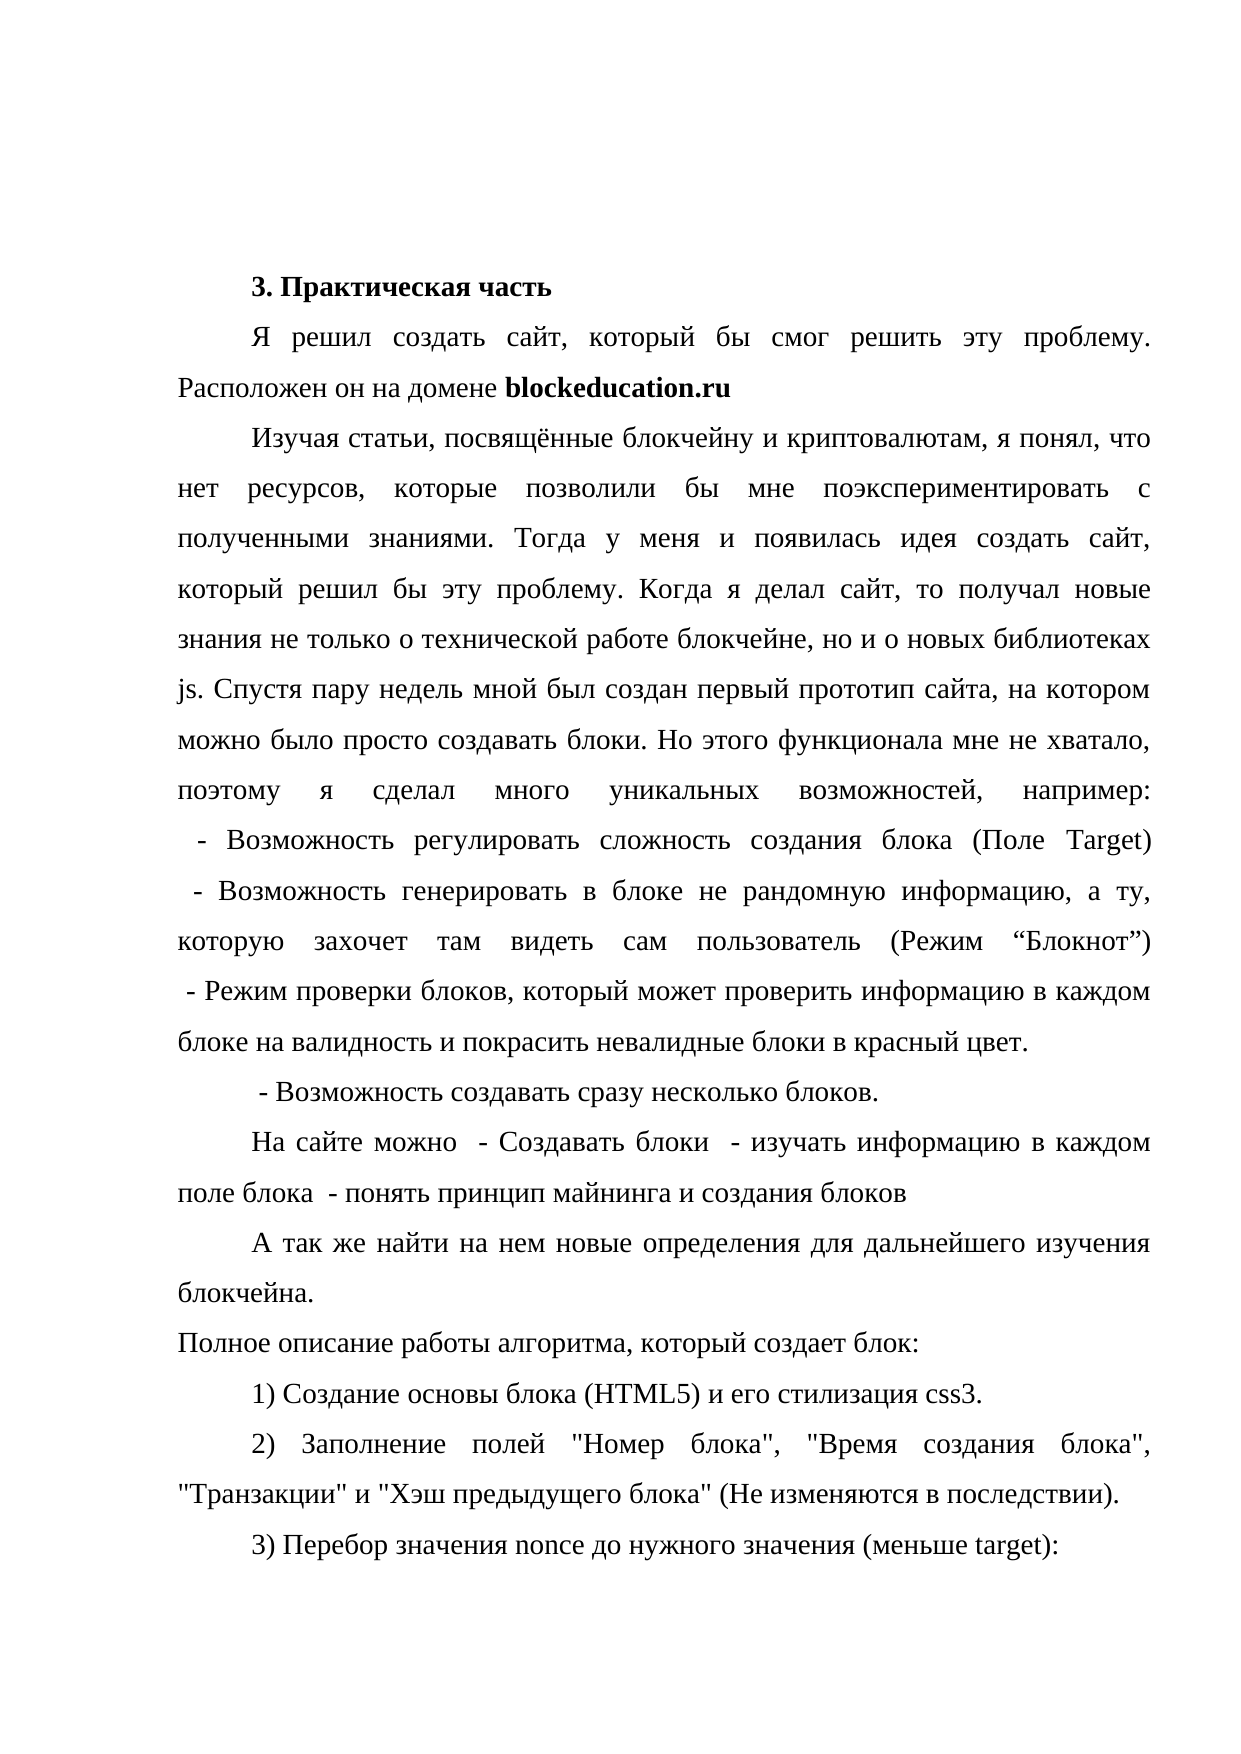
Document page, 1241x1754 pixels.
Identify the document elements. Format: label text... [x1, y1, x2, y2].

text 3) Перебор значения nonce до нужного значения (меньше target): [177, 1527, 1152, 1560]
text Изучая статьи, посвящённые блокчейну и криптовалютам, я понял, что нет ресурсов, которые позволили бы мне поэкспериментировать с полученными знаниями. Тогда у меня и появилась идея создать сайт, который решил бы эту проблему. Когда я делал сайт, то получал новые знания не только о технической работе блокчейне, но и о новых библиотеках js. Спустя пару недель мной был создан первый прототип сайта, на котором можно было просто создавать блоки. Но этого функционала мне не хватало, поэтому я сделал много уникальных возможностей, например: - Возможность регулировать сложность создания блока (Поле Target) - Возможность генерировать в блоке не рандомную информацию, а ту, которую захочет там видеть сам пользователь (Режим “Блокнот”) - Режим проверки блоков, который может проверить информацию в каждом блоке на валидность и покрасить невалидные блоки в красный цвет. [177, 420, 1152, 1057]
text 3. Практическая часть [177, 269, 1152, 303]
text На сайте можно - Создавать блоки - изучать информацию в каждом поле блока - понять принцип майнинга и создания блоков [177, 1124, 1152, 1208]
text Я решил создать сайт, который бы смог решить эту проблему. Расположен он на домене blockeducation.ru [177, 319, 1152, 403]
text 1) Создание основы блока (HTML5) и его стилизация css3. [177, 1376, 1152, 1409]
text - Возможность создавать сразу несколько блоков. [177, 1074, 1152, 1108]
text 2) Заполнение полей "Номер блока", "Время создания блока", "Транзакции" и "Хэш предыдущего блока" (Не изменяются в последствии). [177, 1426, 1152, 1510]
text А так же найти на нем новые определения для дальнейшего изучения блокчейна. Полное описание работы алгоритма, который создает блок: [177, 1225, 1152, 1359]
